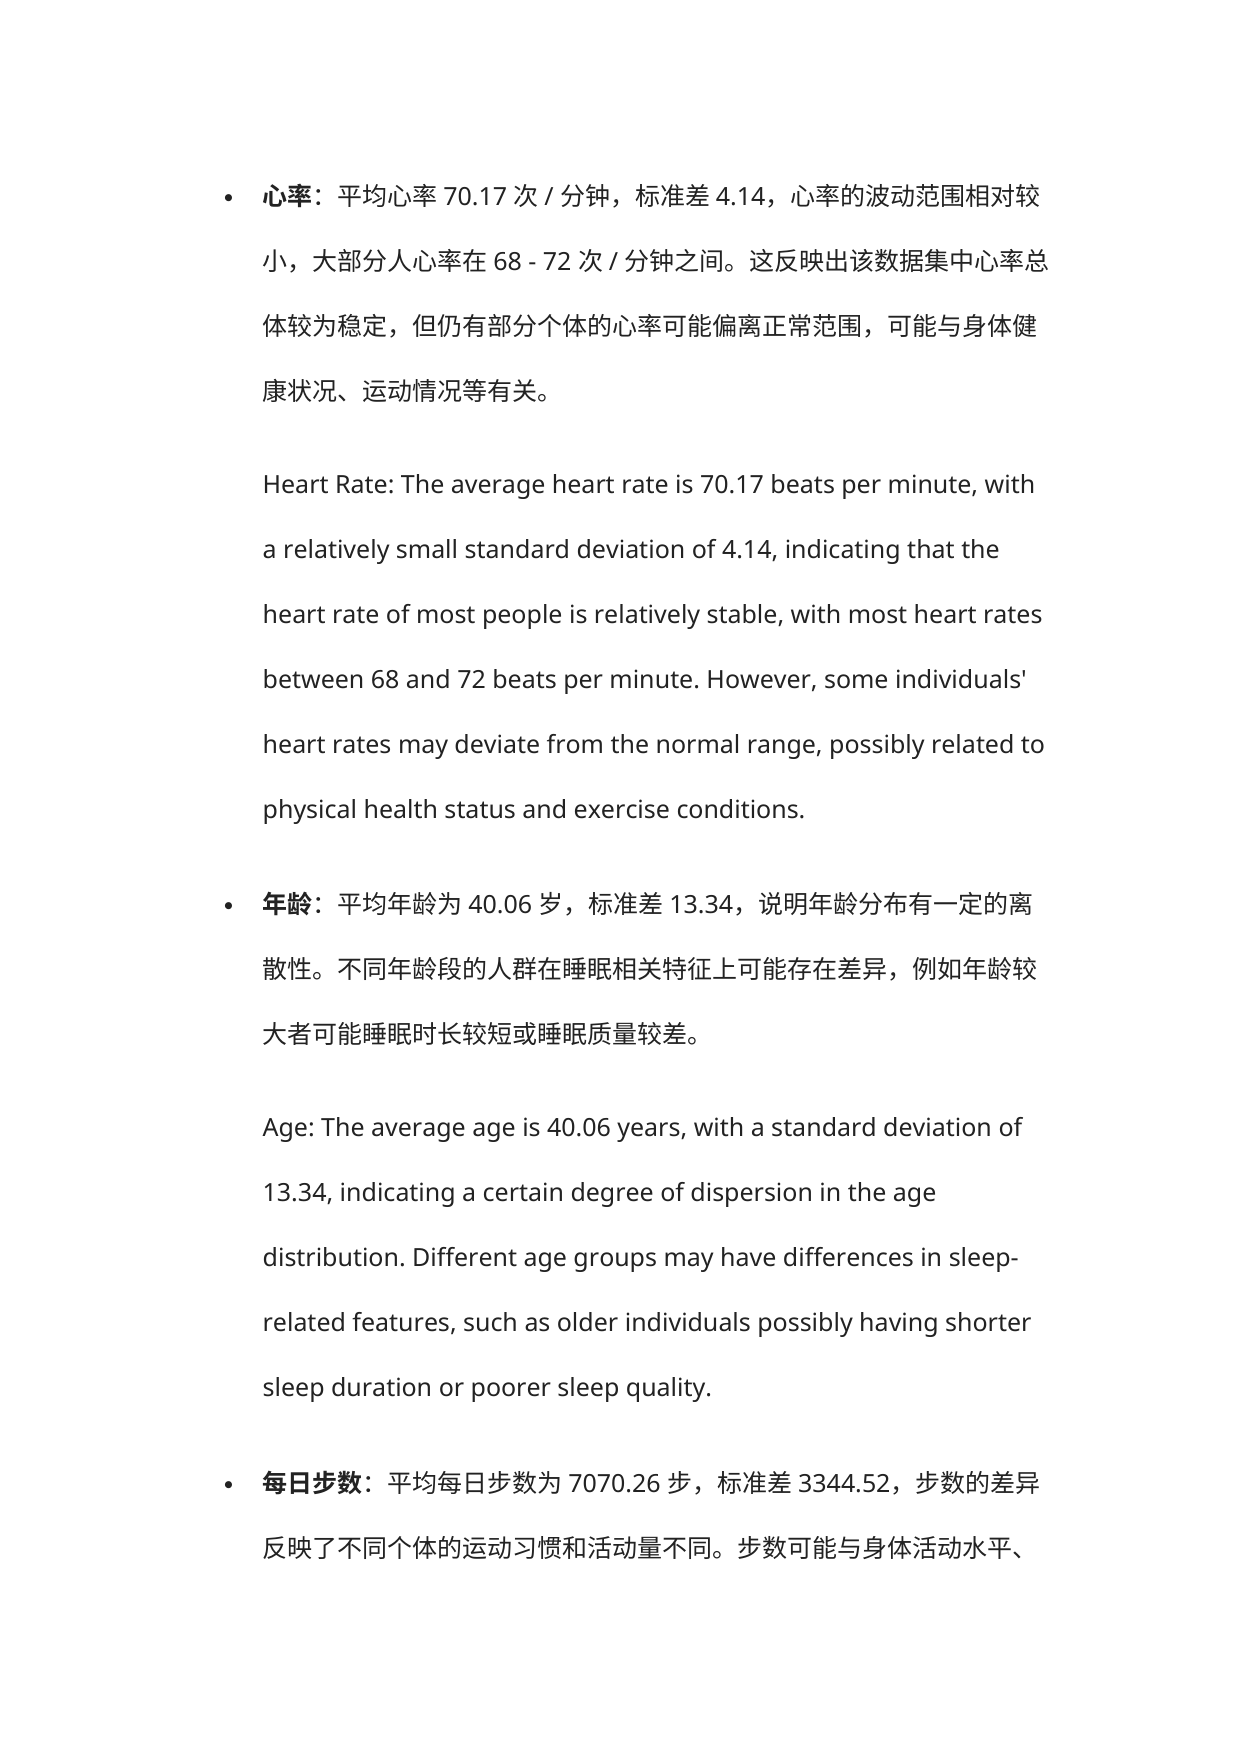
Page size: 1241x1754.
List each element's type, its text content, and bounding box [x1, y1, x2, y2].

list 心率：平均心率 70.17 次 / 分钟，标准差 4.14，心率的波动范围相对较小，大部分人心率在 68 - 72 次 / 分钟之间。这反映出该数据集中心率总体较为稳定，但仍有部分个体的心率可能偏离正常范围，可能与身体健康状况、运动情况等有关。 [225, 162, 1053, 422]
list 年龄：平均年龄为 40.06 岁，标准差 13.34，说明年龄分布有一定的离散性。不同年龄段的人群在睡眠相关特征上可能存在差异，例如年龄较大者可能睡眠时长较短或睡眠质量较差。 [225, 870, 1053, 1065]
text Heart Rate: The average heart rate is 70.17 beats per minute, with a relatively small standard deviation of 4.14, indicating that the heart rate of most people is relatively stable, with most heart rates between 68 and 72 beats per minute. However, some individuals' heart rates may deviate from the normal range, possibly related to physical health status and exercise conditions. [262, 451, 1053, 841]
text Age: The average age is 40.06 years, with a standard deviation of 13.34, indicating a certain degree of dispersion in the age distribution. Different age groups may have differences in sleep-related features, such as older individuals possibly having shorter sleep duration or poorer sleep quality. [262, 1094, 1053, 1419]
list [225, 1449, 1053, 1579]
